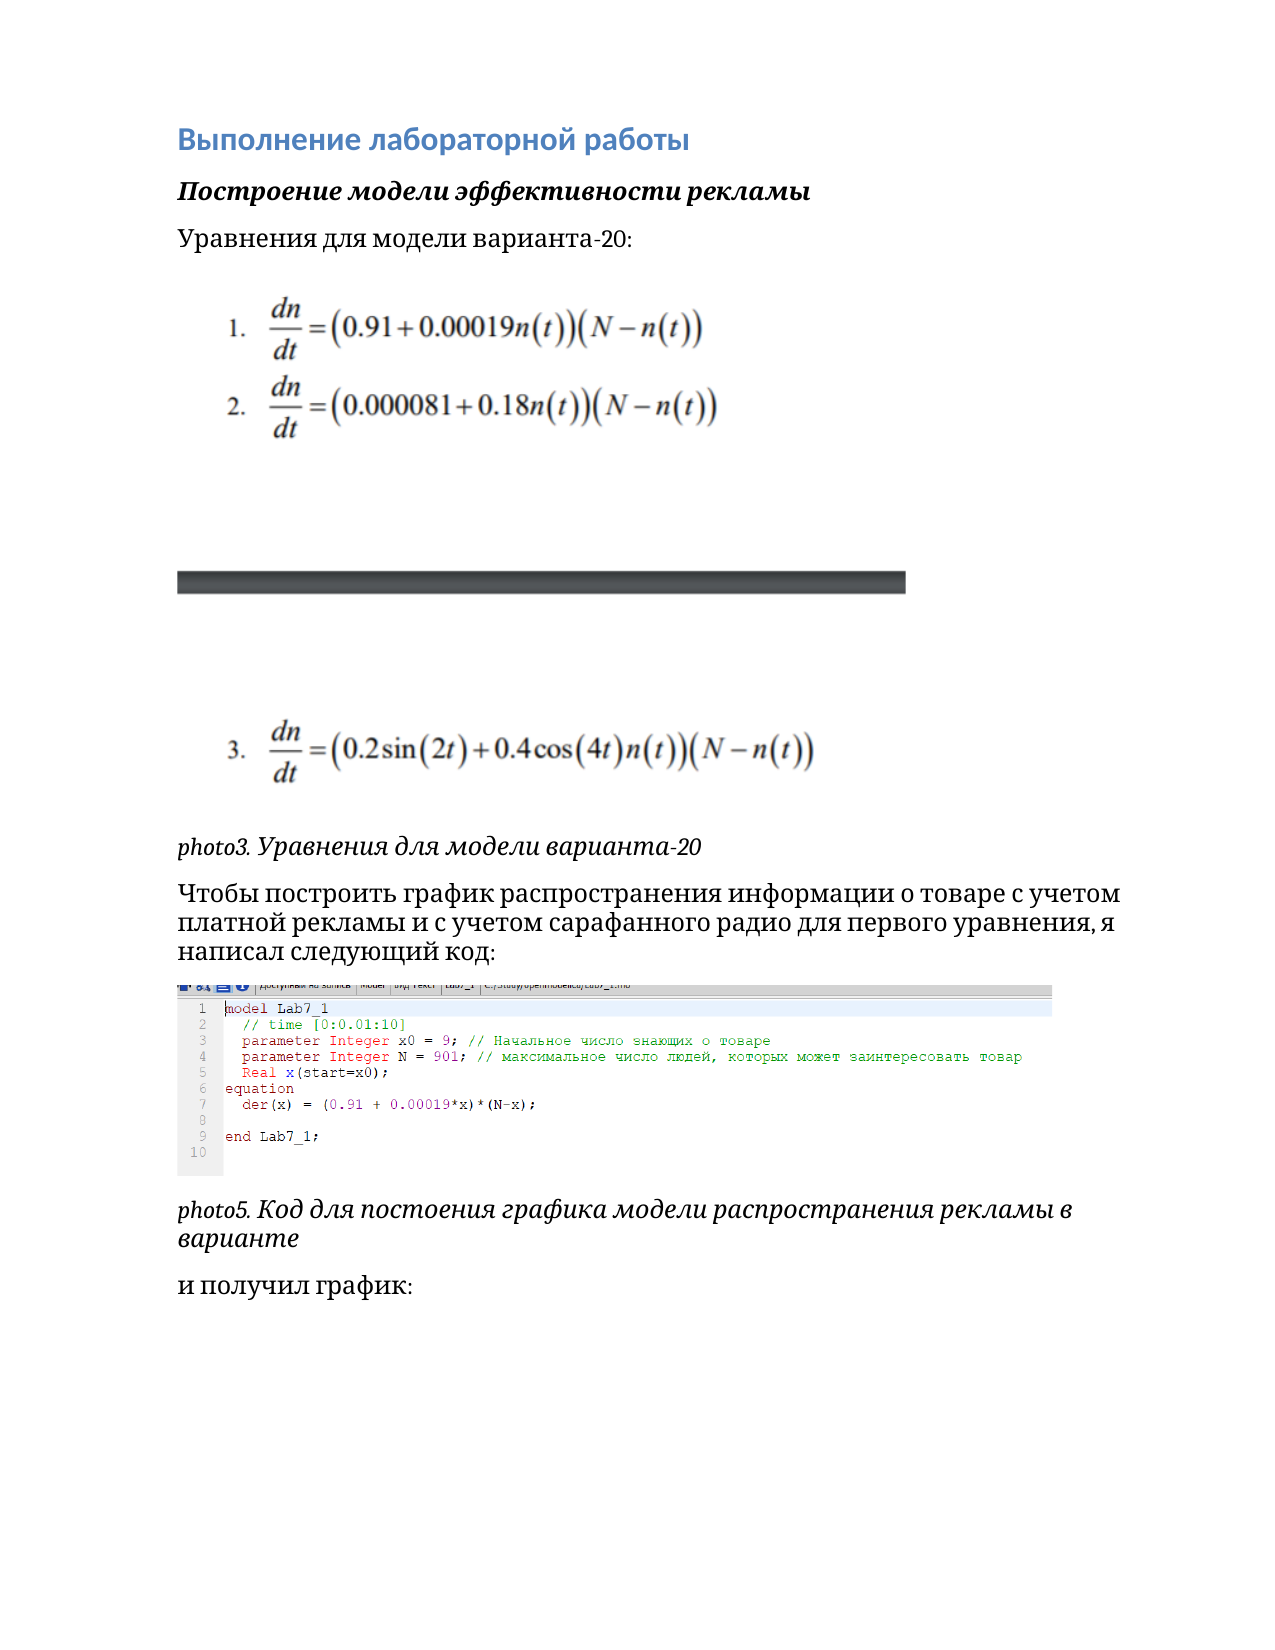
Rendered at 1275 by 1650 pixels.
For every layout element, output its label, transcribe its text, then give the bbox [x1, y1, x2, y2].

text Уравнения для модели варианта-20: [177, 225, 1186, 254]
text и получил график: [177, 1272, 1186, 1301]
text photo3. Уравнения для модели варианта-20 [177, 833, 1186, 862]
subtitle Выполнение лабораторной работы [177, 118, 1186, 159]
picture [177, 272, 906, 812]
text Чтобы построить график распространения информации о товаре с учетом платной рекламы и с учетом сарафанного радио для первого уравнения, я написал следующий код: [177, 880, 1186, 967]
text photo5. Код для постоения графика модели распространения рекламы в варианте [177, 1196, 1186, 1253]
picture [177, 985, 1053, 1176]
text Построение модели эффективности рекламы [177, 178, 1186, 206]
